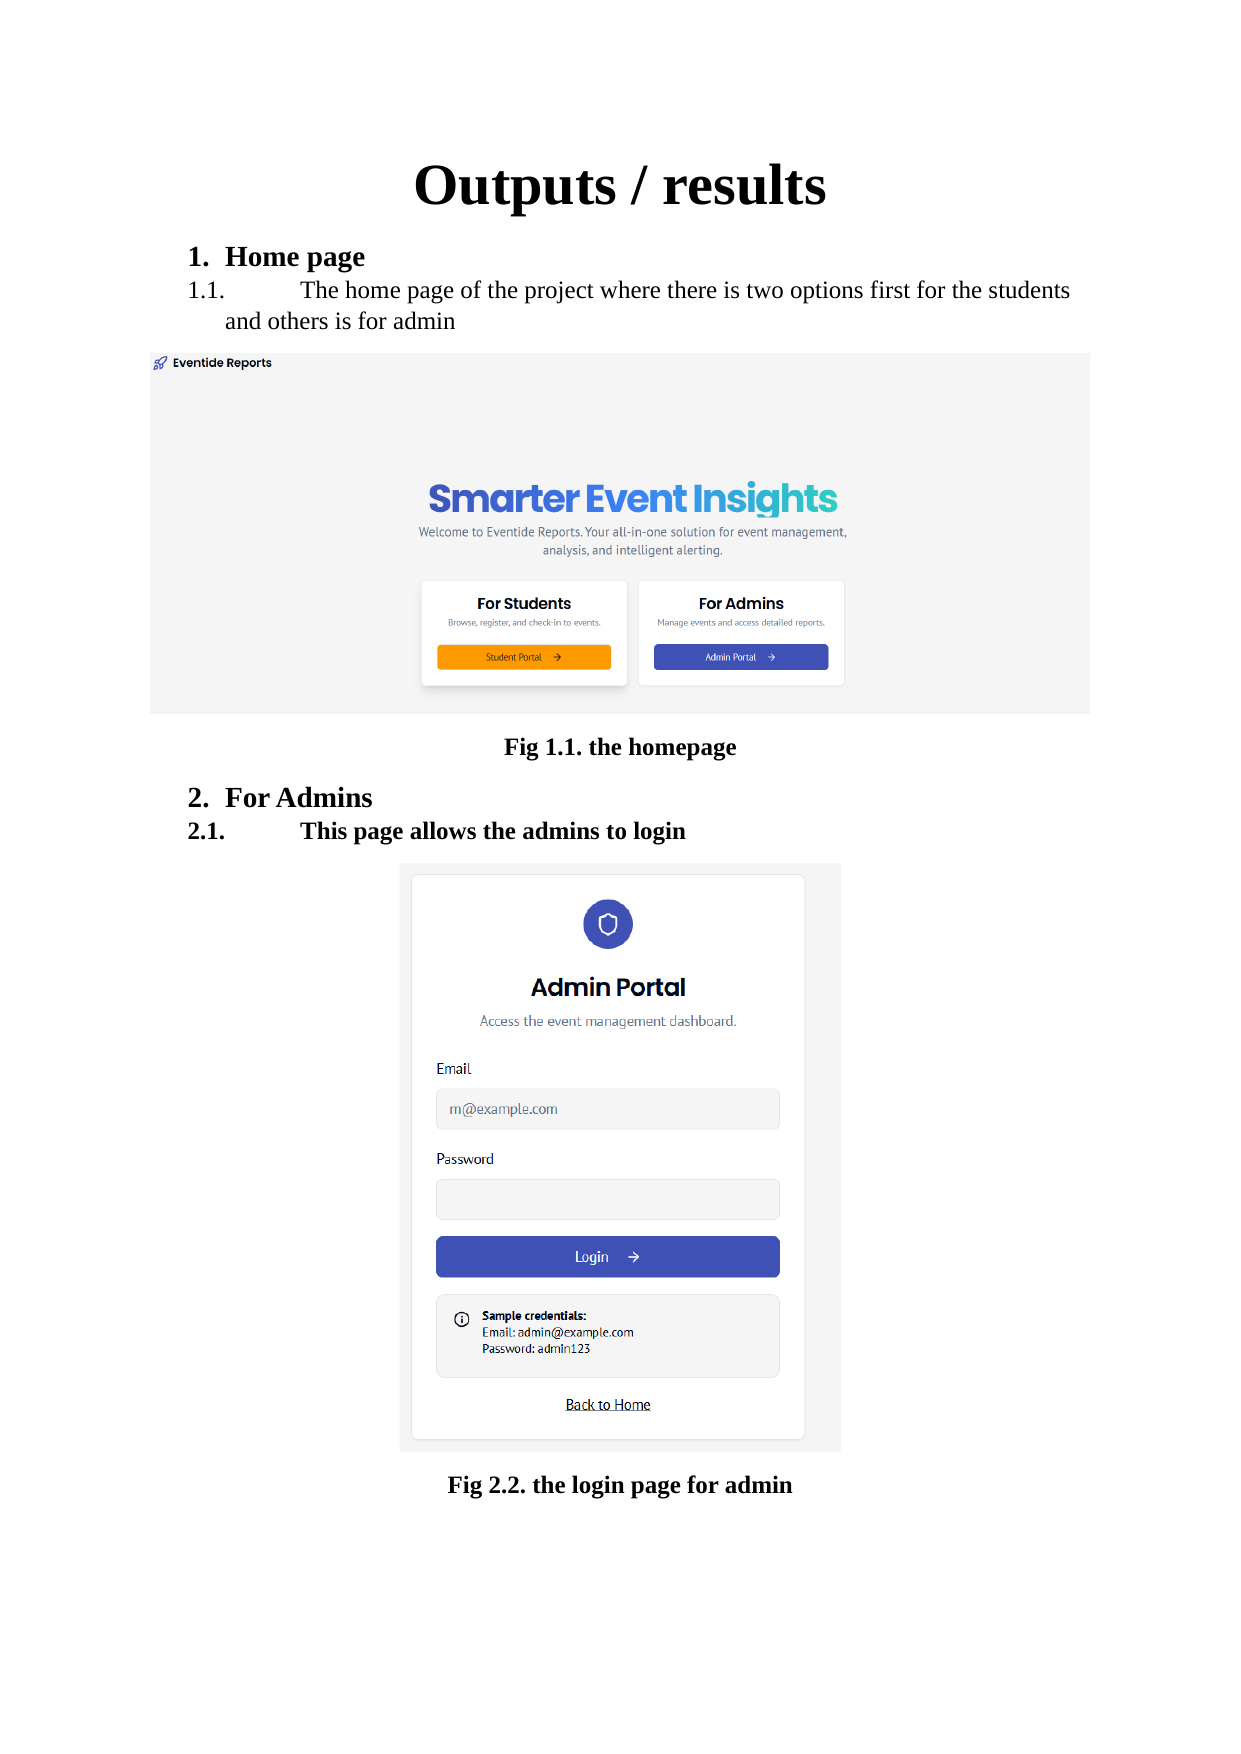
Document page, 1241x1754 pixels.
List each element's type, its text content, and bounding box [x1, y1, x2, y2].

text Fig 2.2. the login page for admin [150, 1471, 1090, 1499]
list For Admins [187, 780, 1090, 813]
picture [399, 863, 841, 1452]
picture [150, 353, 1091, 714]
list Home page [187, 239, 1090, 273]
text Fig 1.1. the homepage [150, 732, 1090, 761]
list This page allows the admins to login [187, 816, 1090, 844]
text Outputs / results [150, 150, 1090, 217]
list The home page of the project where there is two options first for the students and others is for admin [187, 275, 1090, 335]
